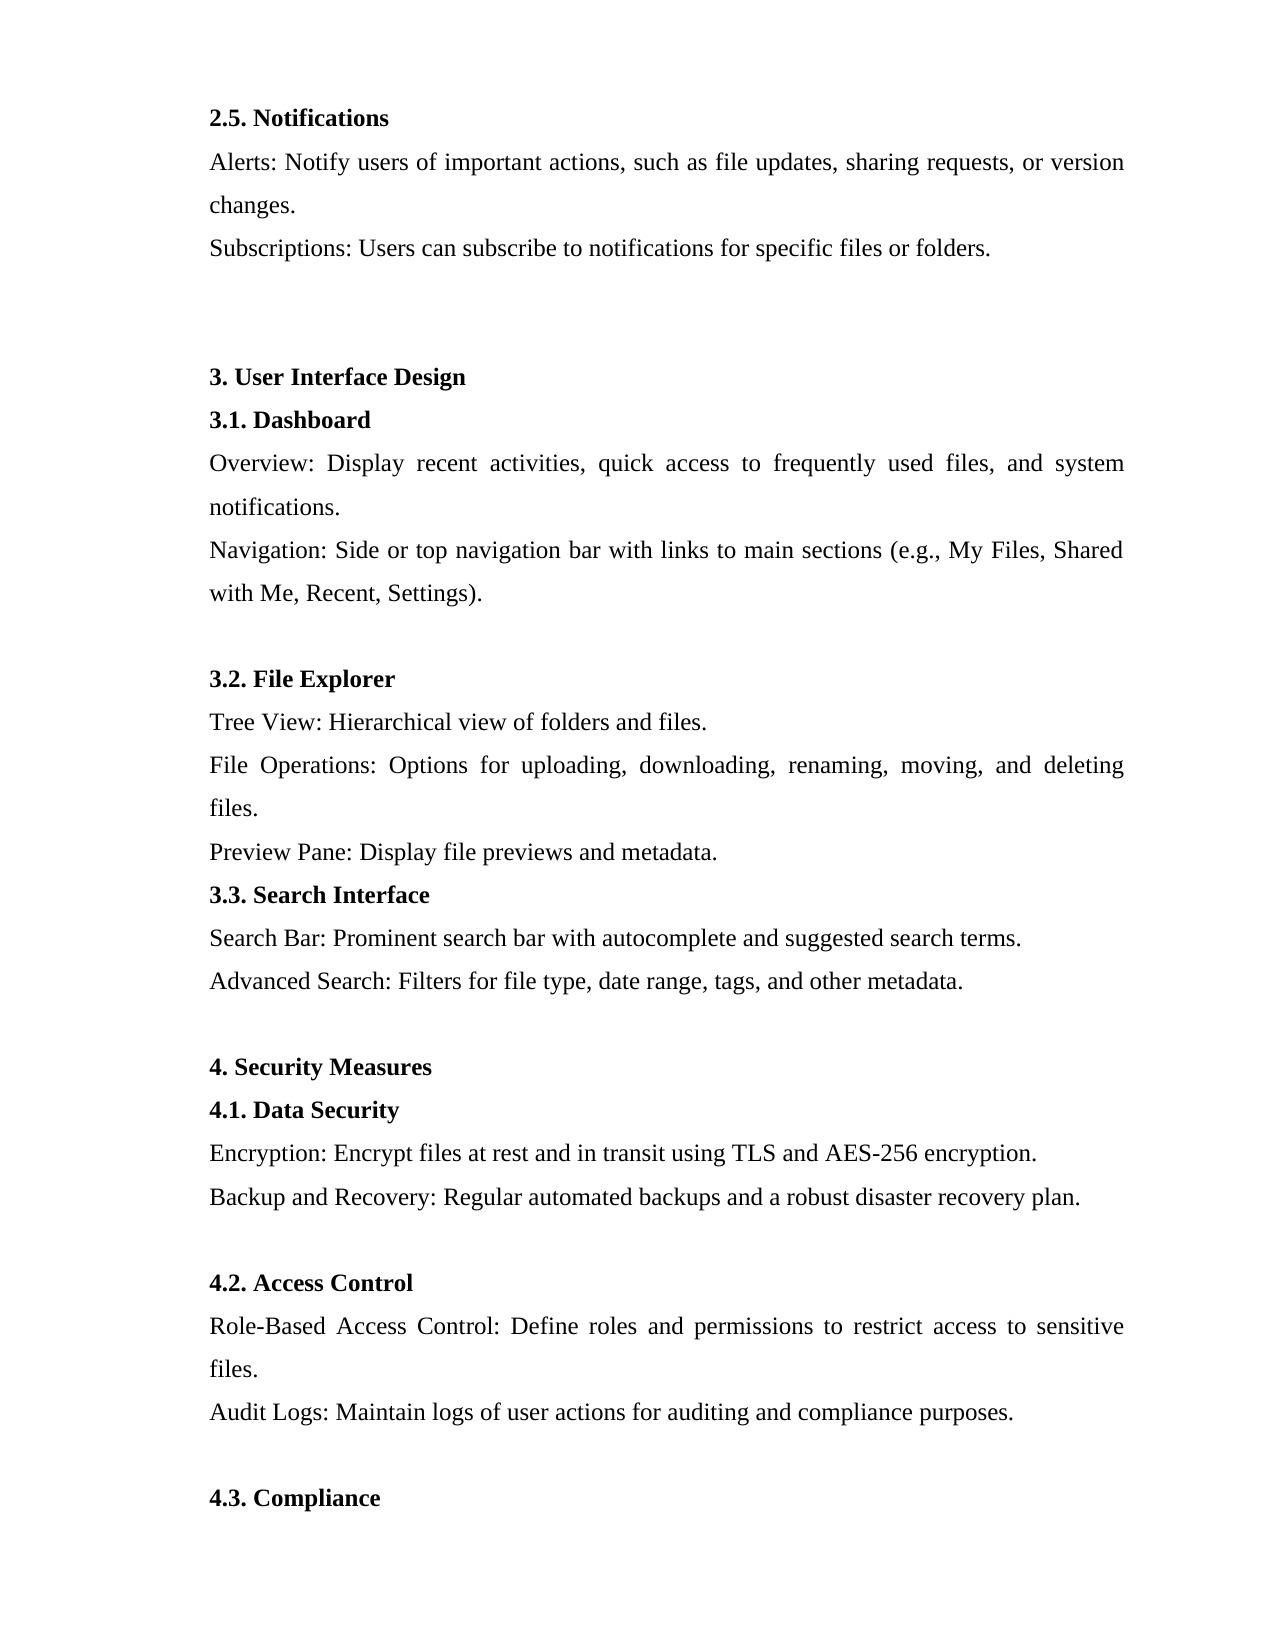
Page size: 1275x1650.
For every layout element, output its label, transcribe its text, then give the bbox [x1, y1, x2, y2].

text 4. Security Measures [209, 1052, 1125, 1081]
text 3.3. Search Interface [209, 880, 1125, 908]
text Backup and Recovery: Regular automated backups and a robust disaster recovery plan. [209, 1182, 1125, 1210]
text 3.2. File Explorer [209, 664, 1125, 693]
text Audit Logs: Maintain logs of user actions for auditing and compliance purposes. [209, 1397, 1125, 1426]
text 4.3. Compliance [209, 1483, 1125, 1512]
text Role-Based Access Control: Define roles and permissions to restrict access to sensitive files. [209, 1311, 1125, 1383]
text 3.1. Dashboard [209, 405, 1125, 434]
text Search Bar: Prominent search bar with autocomplete and suggested search terms. [209, 923, 1125, 952]
text Tree View: Hierarchical view of folders and files. [209, 707, 1125, 736]
text 4.1. Data Security [209, 1095, 1125, 1124]
text Encryption: Encrypt files at rest and in transit using TLS and AES-256 encryption. [209, 1138, 1125, 1167]
text Subscriptions: Users can subscribe to notifications for specific files or folders. [209, 233, 1125, 262]
text 3. User Interface Design [209, 362, 1125, 391]
text Overview: Display recent activities, quick access to frequently used files, and system notifications. [209, 448, 1125, 520]
text Navigation: Side or top navigation bar with links to main sections (e.g., My Files, Shared with Me, Recent, Settings). [209, 535, 1125, 607]
text 4.2. Access Control [209, 1268, 1125, 1297]
text Preview Pane: Display file previews and metadata. [209, 837, 1125, 865]
text Alerts: Notify users of important actions, such as file updates, sharing requests, or version changes. [209, 147, 1125, 218]
text Advanced Search: Filters for file type, date range, tags, and other metadata. [209, 966, 1125, 995]
text 2.5. Notifications [209, 103, 1125, 132]
text File Operations: Options for uploading, downloading, renaming, moving, and deleting files. [209, 750, 1125, 822]
